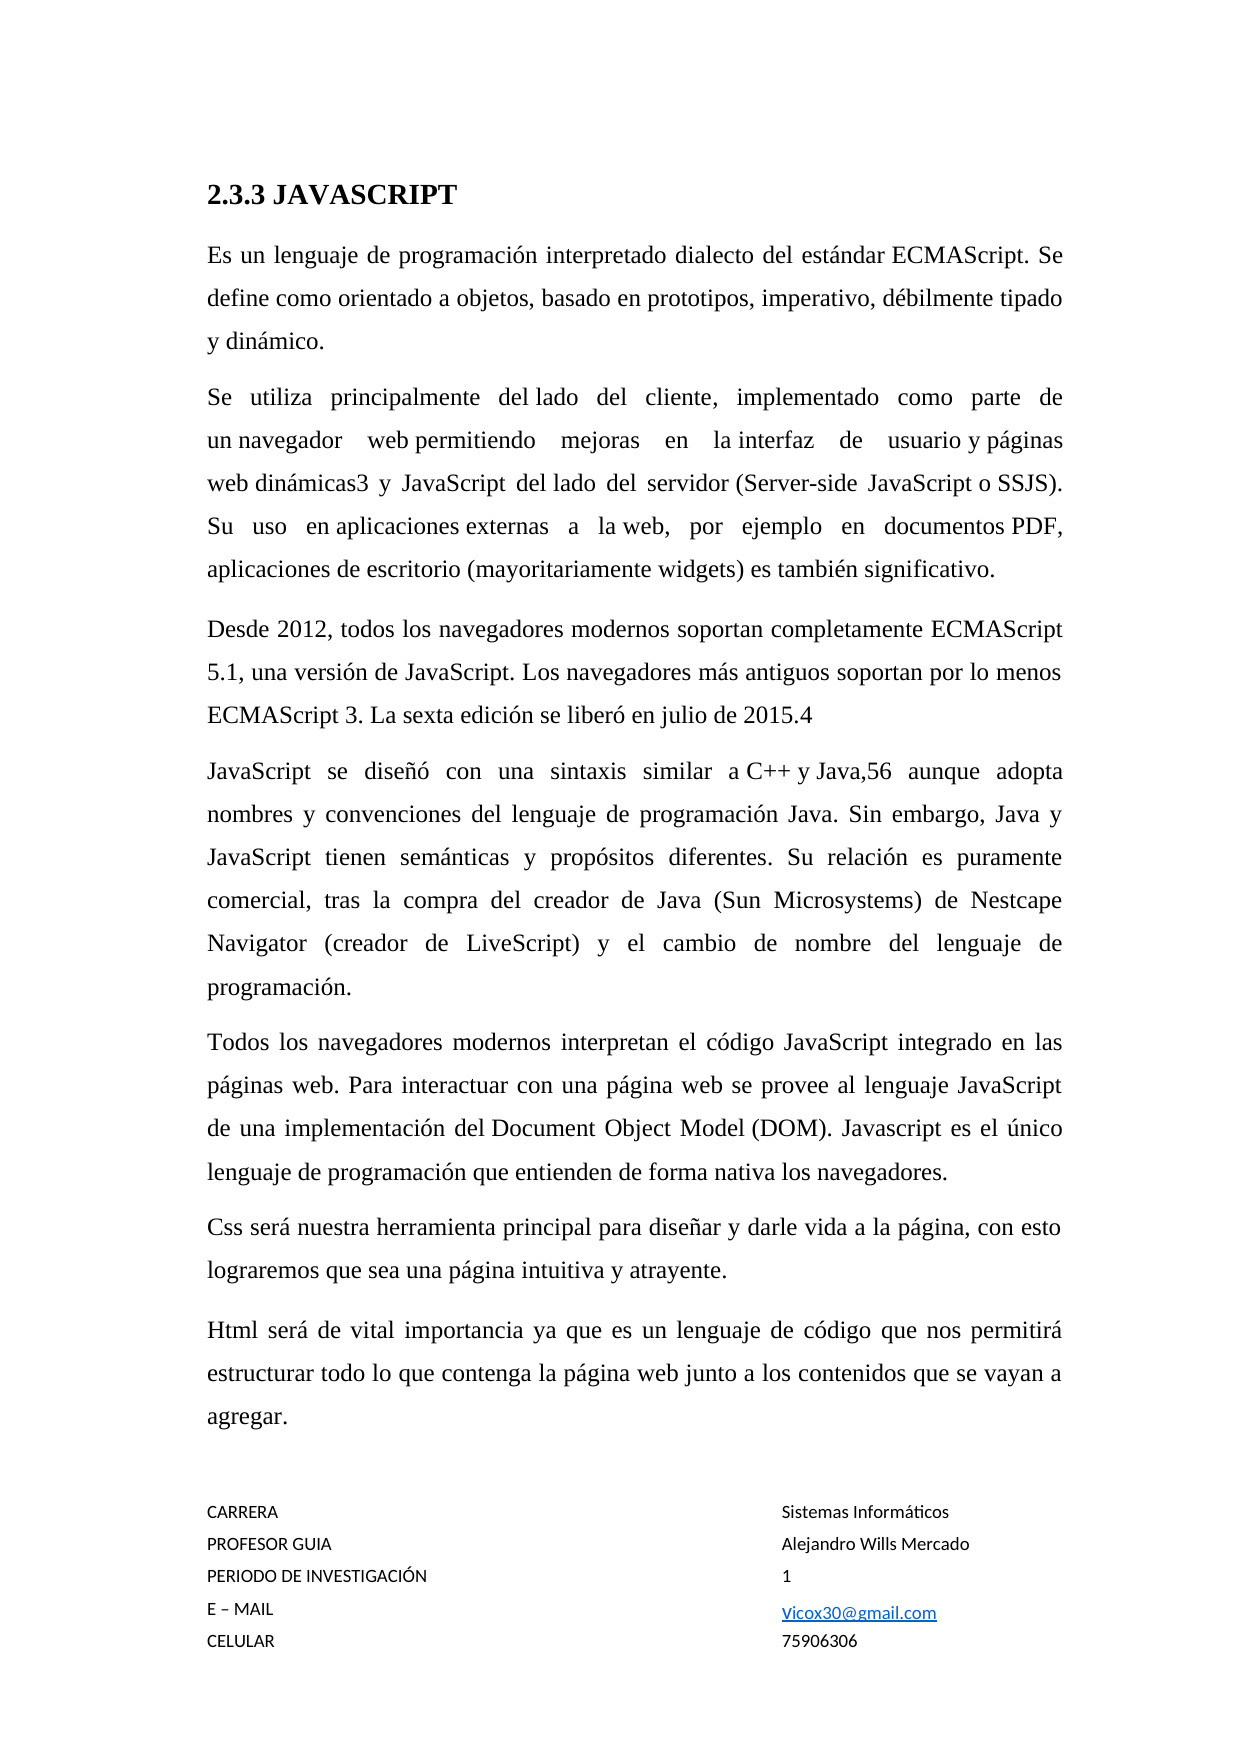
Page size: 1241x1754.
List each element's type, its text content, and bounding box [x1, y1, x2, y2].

text Todos los navegadores modernos interpretan el código JavaScript integrado en las páginas web. Para interactuar con una página web se provee al lenguaje JavaScript de una implementación del Document Object Model (DOM). Javascript es el único lenguaje de programación que entienden de forma nativa los navegadores. [207, 1027, 1063, 1185]
text JavaScript se diseñó con una sintaxis similar a C++ y Java,5​6​ aunque adopta nombres y convenciones del lenguaje de programación Java. Sin embargo, Java y JavaScript tienen semánticas y propósitos diferentes. Su relación es puramente comercial, tras la compra del creador de Java (Sun Microsystems) de Nestcape Navigator (creador de LiveScript) y el cambio de nombre del lenguaje de programación. [207, 756, 1063, 1000]
text Es un lenguaje de programación interpretado dialecto del estándar ECMAScript. Se define como orientado a objetos, basado en prototipos, imperativo, débilmente tipado y dinámico. [207, 240, 1063, 355]
text Html será de vital importancia ya que es un lenguaje de código que nos permitirá estructurar todo lo que contenga la página web junto a los contenidos que se vayan a agregar. [207, 1315, 1063, 1430]
text 2.3.3 JAVASCRIPT [207, 177, 1063, 211]
text Desde 2012, todos los navegadores modernos soportan completamente ECMAScript 5.1, una versión de JavaScript. Los navegadores más antiguos soportan por lo menos ECMAScript 3. La sexta edición se liberó en julio de 2015.4​ [207, 614, 1063, 729]
text Css será nuestra herramienta principal para diseñar y darle vida a la página, con esto lograremos que sea una página intuitiva y atrayente. [207, 1212, 1063, 1284]
